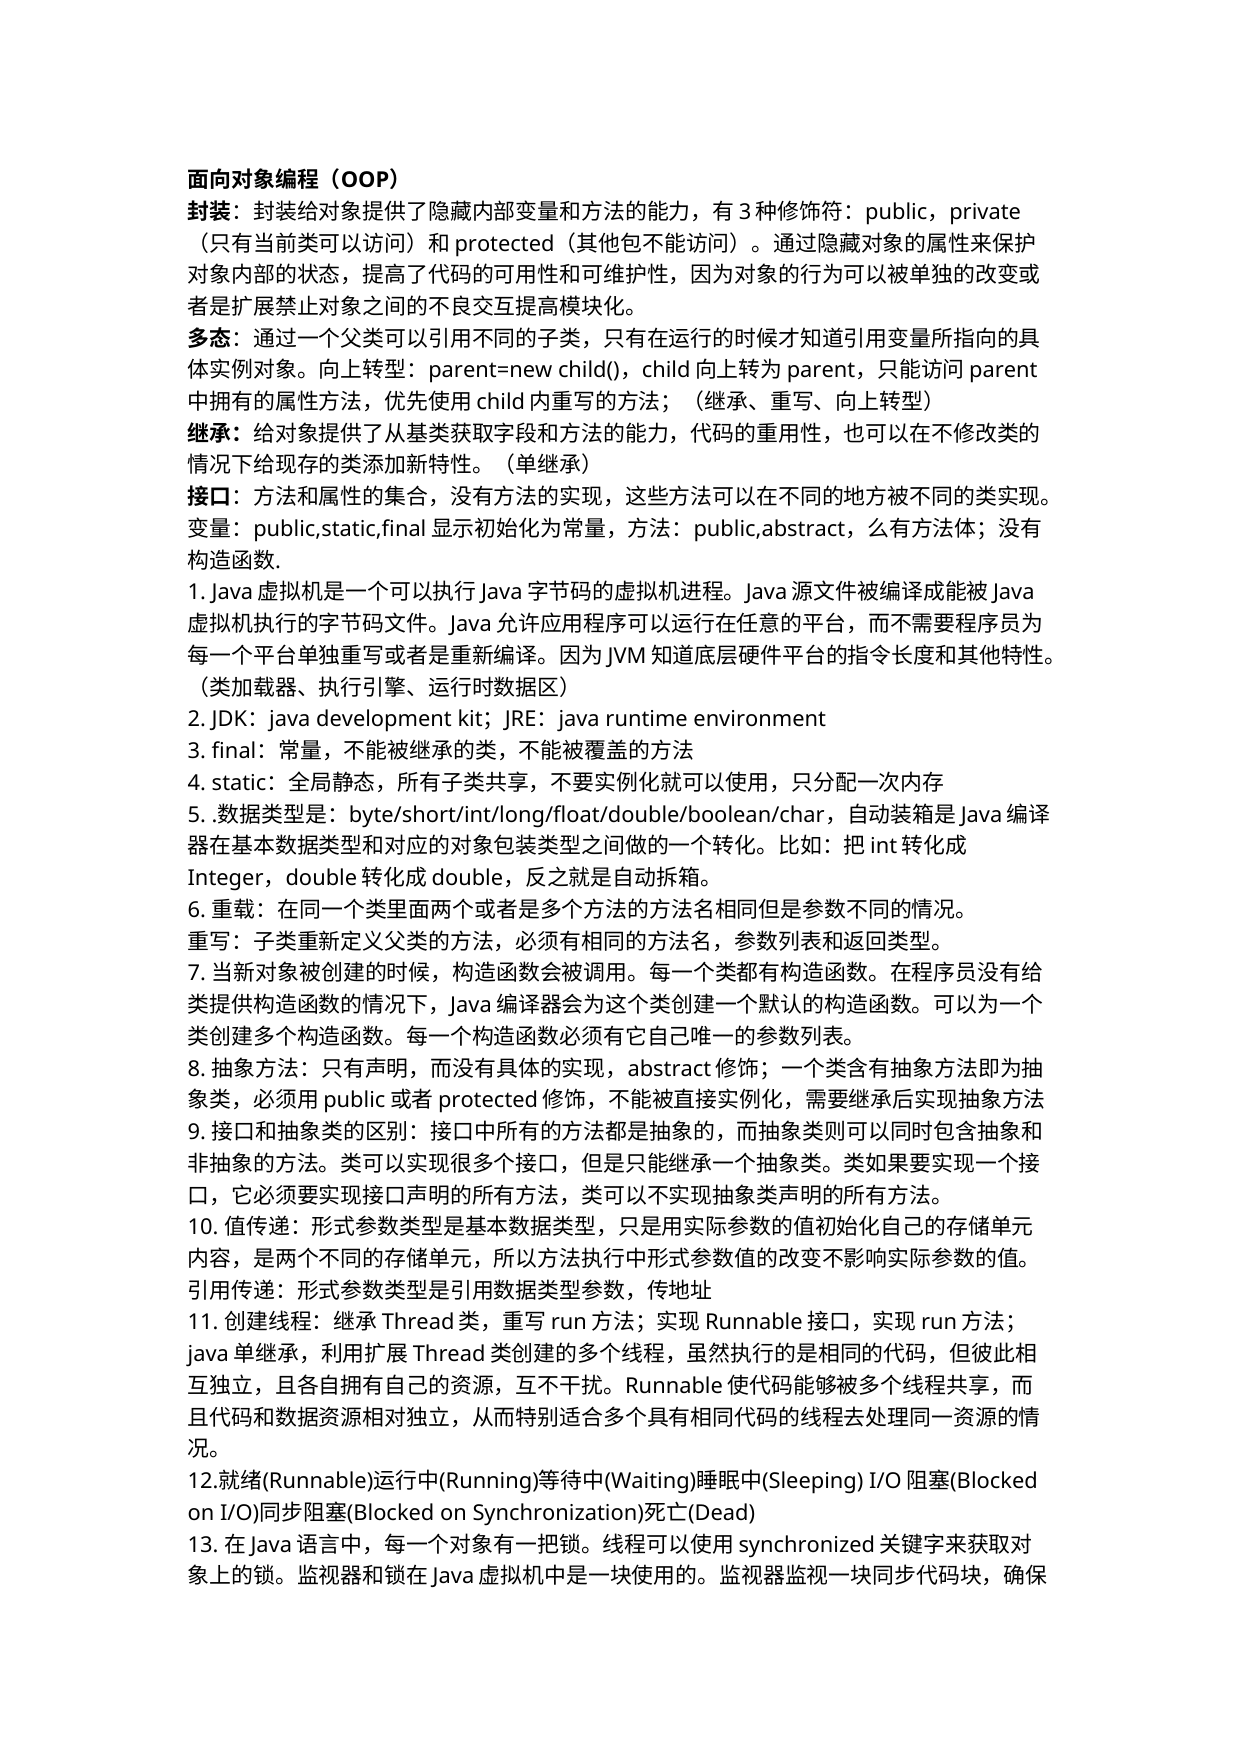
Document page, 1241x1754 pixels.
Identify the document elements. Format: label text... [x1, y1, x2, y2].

text 5. .数据类型是：byte/short/int/long/float/double/boolean/char，自动装箱是Java编译器在基本数据类型和对应的对象包装类型之间做的一个转化。比如：把int转化成Integer，double转化成double，反之就是自动拆箱。 [187, 797, 1053, 892]
text 2. JDK：java development kit；JRE：java runtime environment [187, 701, 1053, 733]
text 6. 重载：在同一个类里面两个或者是多个方法的方法名相同但是参数不同的情况。 [187, 892, 1053, 924]
text 8. 抽象方法：只有声明，而没有具体的实现，abstract修饰；一个类含有抽象方法即为抽象类，必须用public或者protected修饰，不能被直接实例化，需要继承后实现抽象方法 [187, 1051, 1053, 1114]
text 11. 创建线程：继承Thread类，重写run方法；实现Runnable接口，实现run方法；java单继承，利用扩展Thread类创建的多个线程，虽然执行的是相同的代码，但彼此相互独立，且各自拥有自己的资源，互不干扰。Runnable使代码能够被多个线程共享，而且代码和数据资源相对独立，从而特别适合多个具有相同代码的线程去处理同一资源的情况。 [187, 1304, 1053, 1463]
text 9. 接口和抽象类的区别：接口中所有的方法都是抽象的，而抽象类则可以同时包含抽象和非抽象的方法。类可以实现很多个接口，但是只能继承一个抽象类。类如果要实现一个接口，它必须要实现接口声明的所有方法，类可以不实现抽象类声明的所有方法。 [187, 1114, 1053, 1209]
text 接口：方法和属性的集合，没有方法的实现，这些方法可以在不同的地方被不同的类实现。变量：public,static,final显示初始化为常量，方法：public,abstract，么有方法体；没有构造函数. [187, 479, 1053, 574]
text 1. Java虚拟机是一个可以执行Java字节码的虚拟机进程。Java源文件被编译成能被Java虚拟机执行的字节码文件。Java允许应用程序可以运行在任意的平台，而不需要程序员为每一个平台单独重写或者是重新编译。因为JVM知道底层硬件平台的指令长度和其他特性。（类加载器、执行引擎、运行时数据区） [187, 574, 1053, 701]
text 重写：子类重新定义父类的方法，必须有相同的方法名，参数列表和返回类型。 [187, 924, 1053, 955]
text 10. 值传递：形式参数类型是基本数据类型，只是用实际参数的值初始化自己的存储单元内容，是两个不同的存储单元，所以方法执行中形式参数值的改变不影响实际参数的值。 [187, 1209, 1053, 1273]
text 封装：封装给对象提供了隐藏内部变量和方法的能力，有3种修饰符：public，private（只有当前类可以访问）和protected（其他包不能访问）。通过隐藏对象的属性来保护对象内部的状态，提高了代码的可用性和可维护性，因为对象的行为可以被单独的改变或者是扩展禁止对象之间的不良交互提高模块化。 [187, 194, 1053, 321]
text 12.就绪(Runnable)运行中(Running)等待中(Waiting)睡眠中(Sleeping) I/O阻塞(Blocked on I/O)同步阻塞(Blocked on Synchronization)死亡(Dead) [187, 1463, 1053, 1527]
text 7. 当新对象被创建的时候，构造函数会被调用。每一个类都有构造函数。在程序员没有给类提供构造函数的情况下，Java编译器会为这个类创建一个默认的构造函数。可以为一个类创建多个构造函数。每一个构造函数必须有它自己唯一的参数列表。 [187, 955, 1053, 1051]
text 3. final：常量，不能被继承的类，不能被覆盖的方法 [187, 733, 1053, 765]
text 面向对象编程（OOP） [187, 162, 1053, 194]
text 引用传递：形式参数类型是引用数据类型参数，传地址 [187, 1273, 1053, 1304]
text 多态：通过一个父类可以引用不同的子类，只有在运行的时候才知道引用变量所指向的具体实例对象。向上转型：parent=new child()，child向上转为parent，只能访问parent中拥有的属性方法，优先使用child内重写的方法；（继承、重写、向上转型） [187, 321, 1053, 416]
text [187, 1527, 1053, 1590]
text 4. static：全局静态，所有子类共享，不要实例化就可以使用，只分配一次内存 [187, 765, 1053, 797]
text 继承：给对象提供了从基类获取字段和方法的能力，代码的重用性，也可以在不修改类的情况下给现存的类添加新特性。（单继承） [187, 416, 1053, 479]
